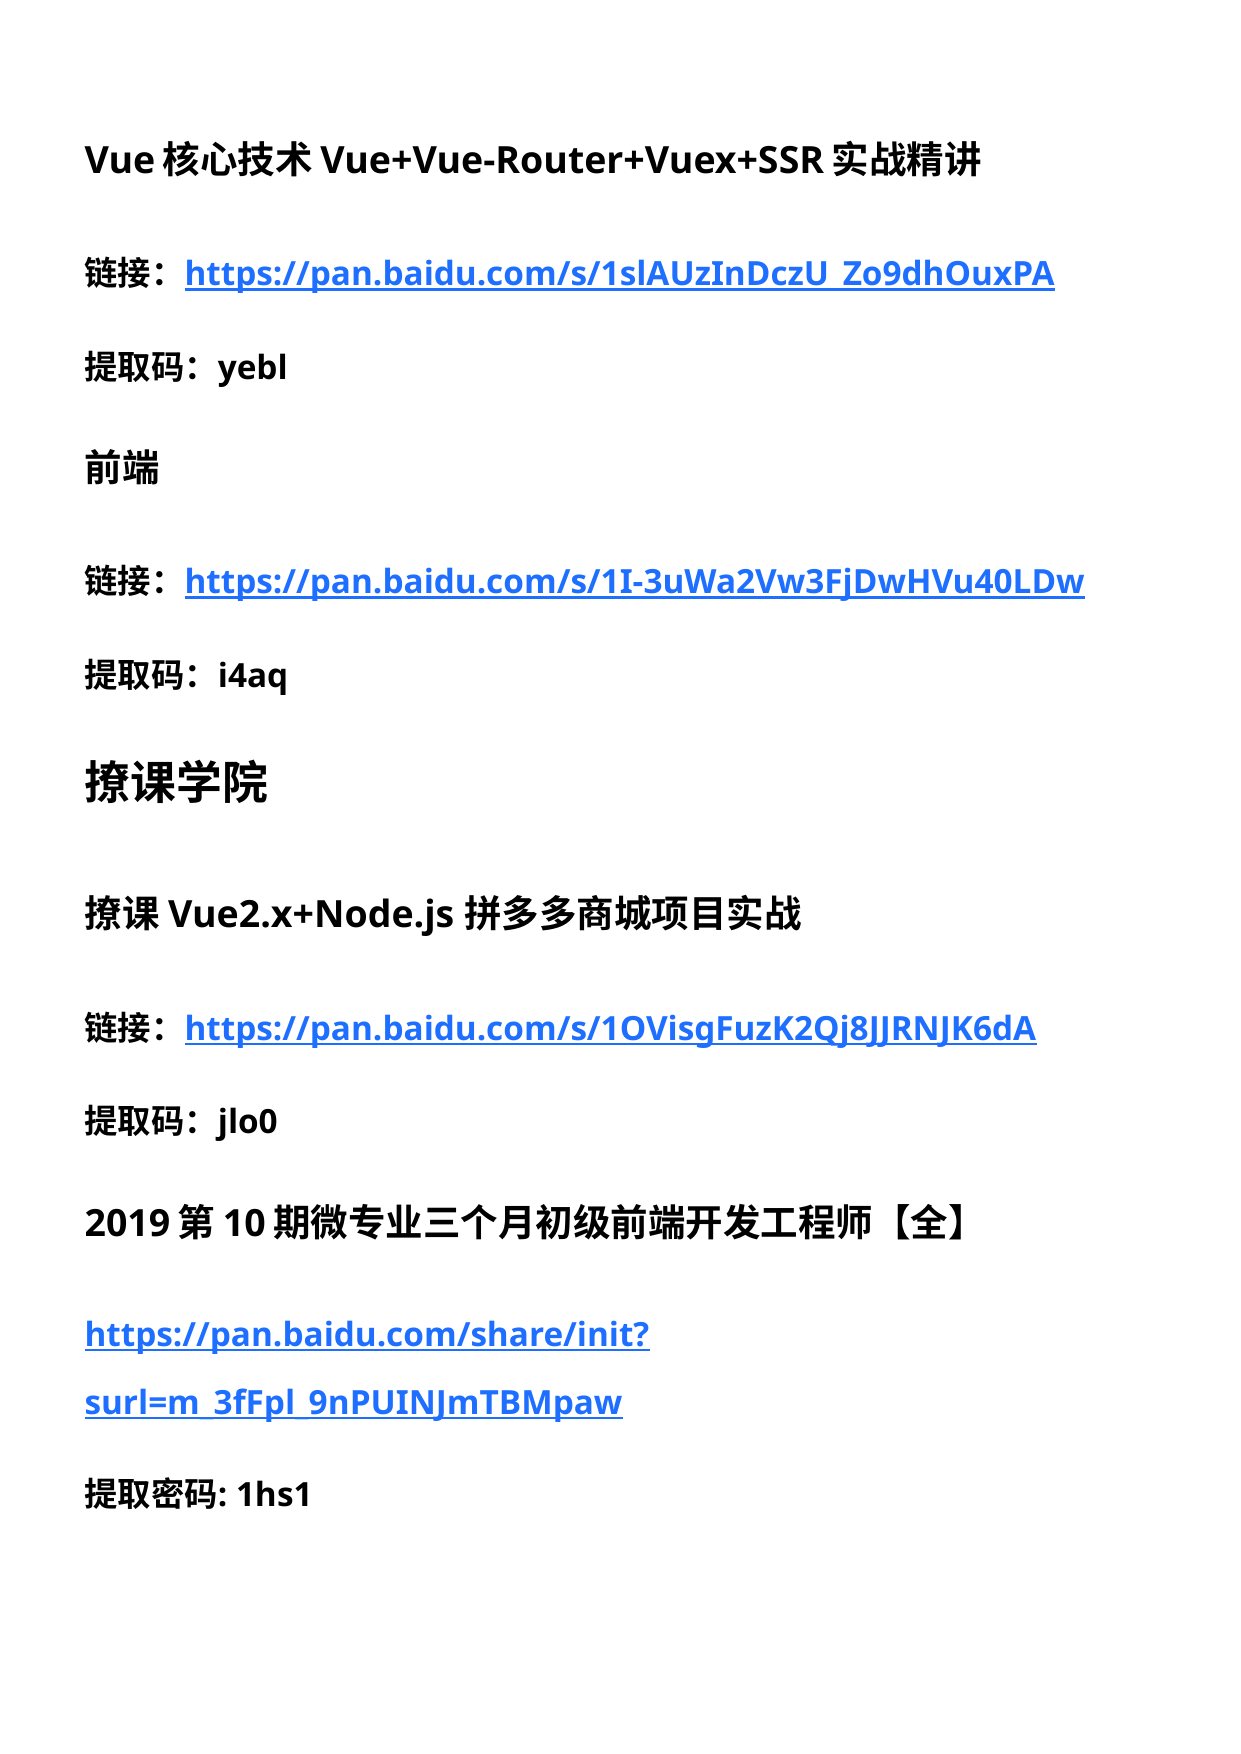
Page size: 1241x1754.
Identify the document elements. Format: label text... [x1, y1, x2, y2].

subtitle https://pan.baidu.com/share/init?surl=m_3fFpl_9nPUINJmTBMpaw [84, 1310, 1146, 1424]
subtitle 链接：https://pan.baidu.com/s/1I-3uWa2Vw3FjDwHVu40LDw [84, 555, 1146, 604]
subtitle 链接：https://pan.baidu.com/s/1OVisgFuzK2Qj8JJRNJK6dA [84, 1002, 1146, 1050]
subtitle Vue核心技术Vue+Vue-Router+Vuex+SSR实战精讲 [84, 129, 1146, 184]
subtitle 提取码：yebl [84, 341, 1146, 389]
subtitle 提取码：i4aq [84, 649, 1146, 697]
subtitle 前端 [84, 438, 1146, 492]
subtitle 撩课学院 [84, 746, 1146, 813]
subtitle 2019第10期微专业三个月初级前端开发工程师【全】 [84, 1193, 1146, 1247]
subtitle 链接：https://pan.baidu.com/s/1slAUzInDczU_Zo9dhOuxPA [84, 247, 1146, 296]
subtitle 提取码：jlo0 [84, 1095, 1146, 1143]
subtitle 提取密码: 1hs1 [84, 1467, 1146, 1516]
subtitle 撩课 Vue2.x+Node.js 拼多多商城项目实战 [84, 884, 1146, 938]
